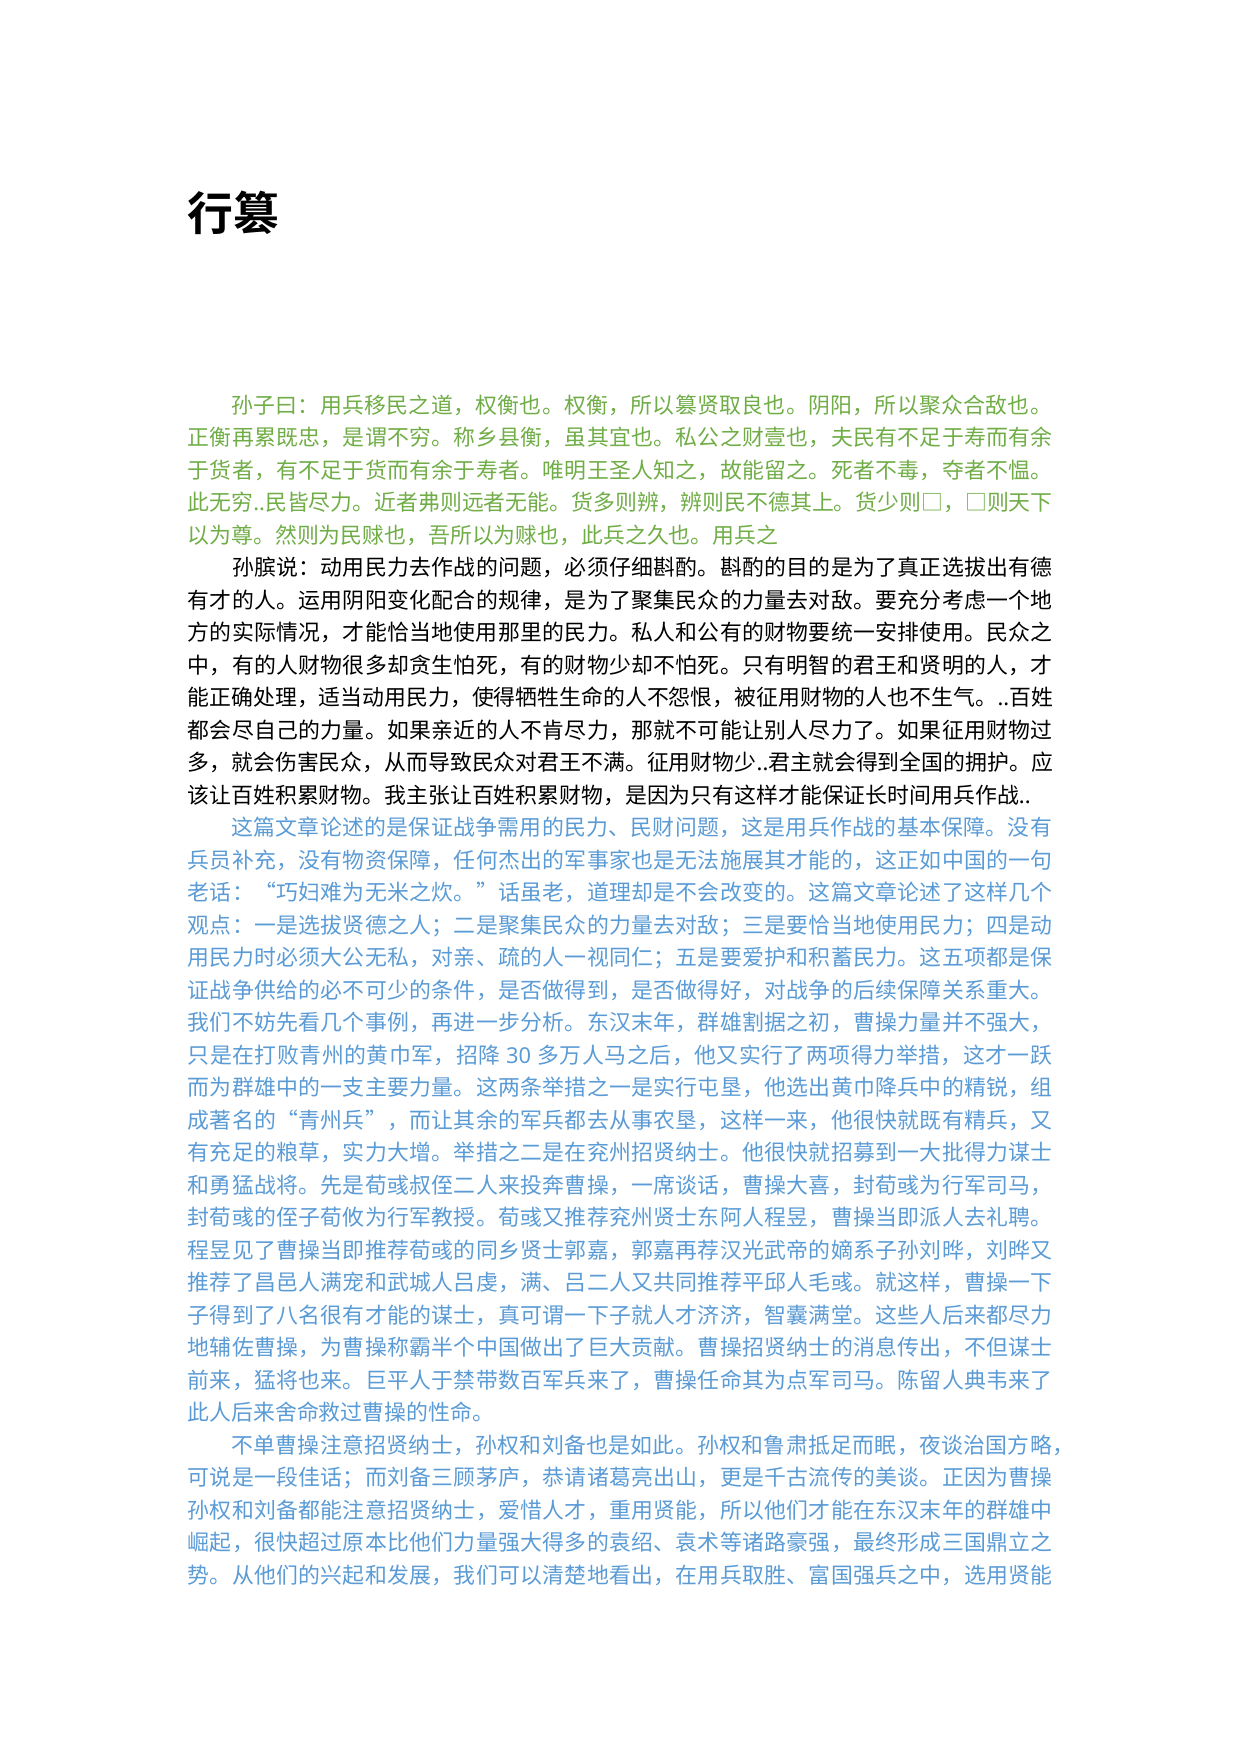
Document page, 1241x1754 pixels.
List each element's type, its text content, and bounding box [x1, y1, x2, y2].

text 孙膑说：动用民力去作战的问题，必须仔细斟酌。斟酌的目的是为了真正选拔出有德有才的人。运用阴阳变化配合的规律，是为了聚集民众的力量去对敌。要充分考虑一个地方的实际情况，才能恰当地使用那里的民力。私人和公有的财物要统一安排使用。民众之中，有的人财物很多却贪生怕死，有的财物少却不怕死。只有明智的君王和贤明的人，才能正确处理，适当动用民力，使得牺牲生命的人不怨恨，被征用财物的人也不生气。..百姓都会尽自己的力量。如果亲近的人不肯尽力，那就不可能让别人尽力了。如果征用财物过多，就会伤害民众，从而导致民众对君王不满。征用财物少..君主就会得到全国的拥护。应该让百姓积累财物。我主张让百姓积累财物，是因为只有这样才能保证长时间用兵作战.. [187, 550, 1053, 810]
text 这篇文章论述的是保证战争需用的民力、民财问题，这是用兵作战的基本保障。没有兵员补充，没有物资保障，任何杰出的军事家也是无法施展其才能的，这正如中国的一句老话：“巧妇难为无米之炊。”话虽老，道理却是不会改变的。这篇文章论述了这样几个观点：一是选拔贤德之人；二是聚集民众的力量去对敌；三是要恰当地使用民力；四是动用民力时必须大公无私，对亲、疏的人一视同仁；五是要爱护和积蓄民力。这五项都是保证战争供给的必不可少的条件，是否做得到，是否做得好，对战争的后续保障关系重大。我们不妨先看几个事例，再进一步分析。东汉末年，群雄割据之初，曹操力量并不强大，只是在打败青州的黄巾军，招降30 多万人马之后，他又实行了两项得力举措，这才一跃而为群雄中的一支主要力量。这两条举措之一是实行屯垦，他选出黄巾降兵中的精锐，组成著名的“青州兵”，而让其余的军兵都去从事农垦，这样一来，他很快就既有精兵，又有充足的粮草，实力大增。举措之二是在兖州招贤纳士。他很快就招募到一大批得力谋士和勇猛战将。先是荀彧叔侄二人来投奔曹操，一席谈话，曹操大喜，封荀彧为行军司马，封荀彧的侄子荀攸为行军教授。荀彧又推荐兖州贤士东阿人程昱，曹操当即派人去礼聘。程昱见了曹操当即推荐荀彧的同乡贤士郭嘉，郭嘉再荐汉光武帝的嫡系子孙刘晔，刘晔又推荐了昌邑人满宠和武城人吕虔，满、吕二人又共同推荐平邱人毛彧。就这样，曹操一下子得到了八名很有才能的谋士，真可谓一下子就人才济济，智囊满堂。这些人后来都尽力地辅佐曹操，为曹操称霸半个中国做出了巨大贡献。曹操招贤纳士的消息传出，不但谋士前来，猛将也来。巨平人于禁带数百军兵来了，曹操任命其为点军司马。陈留人典韦来了，此人后来舍命救过曹操的性命。 [187, 810, 1053, 1427]
text 孙子曰：用兵移民之道，权衡也。权衡，所以篡贤取良也。阴阳，所以聚众合敌也。正衡再累既忠，是谓不穷。称乡县衡，虽其宜也。私公之财壹也，夫民有不足于寿而有余于货者，有不足于货而有余于寿者。唯明王圣人知之，故能留之。死者不毒，夺者不愠。此无穷..民皆尽力。近者弗则远者无能。货多则辨，辨则民不德其上。货少则□，□则天下以为尊。然则为民赇也，吾所以为赇也，此兵之久也。用兵之 [187, 387, 1053, 550]
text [187, 1427, 1053, 1590]
subtitle 行篡 [187, 162, 1053, 259]
